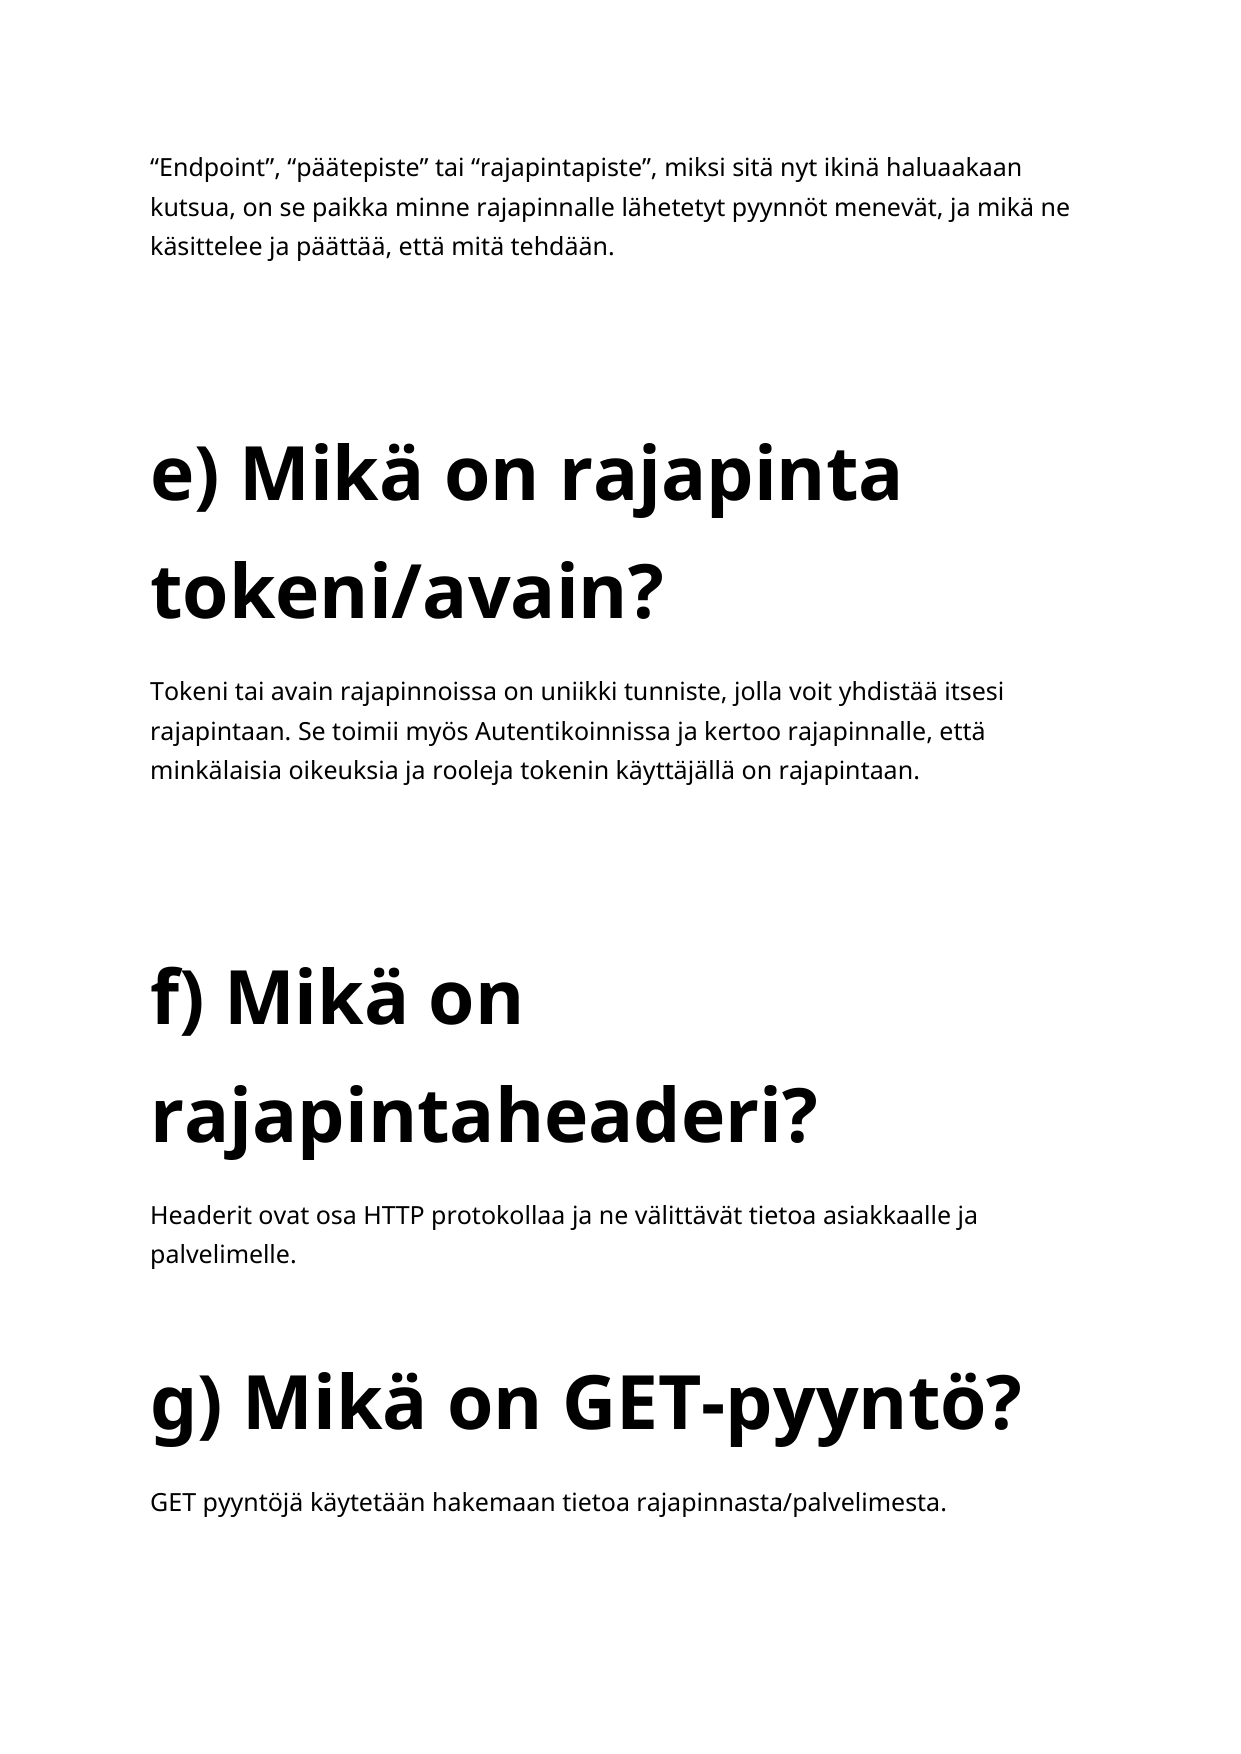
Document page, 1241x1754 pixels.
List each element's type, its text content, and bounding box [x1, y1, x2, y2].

text f) Mikä on rajapintaheaderi? [150, 944, 1090, 1164]
text e) Mikä on rajapinta tokeni/avain? [150, 420, 1090, 641]
text Tokeni tai avain rajapinnoissa on uniikki tunniste, jolla voit yhdistää itsesi rajapintaan. Se toimii myös Autentikoinnissa ja kertoo rajapinnalle, että minkälaisia oikeuksia ja rooleja tokenin käyttäjällä on rajapintaan. [150, 674, 1090, 787]
text Headerit ovat osa HTTP protokollaa ja ne välittävät tietoa asiakkaalle ja palvelimelle. [150, 1197, 1090, 1271]
text g) Mikä on GET-pyyntö? [150, 1349, 1090, 1451]
text GET pyyntöjä käytetään hakemaan tietoa rajapinnasta/palvelimesta. [150, 1484, 1090, 1518]
text “Endpoint”, “päätepiste” tai “rajapintapiste”, miksi sitä nyt ikinä haluaakaan kutsua, on se paikka minne rajapinnalle lähetetyt pyynnöt menevät, ja mikä ne käsittelee ja päättää, että mitä tehdään. [150, 150, 1090, 263]
